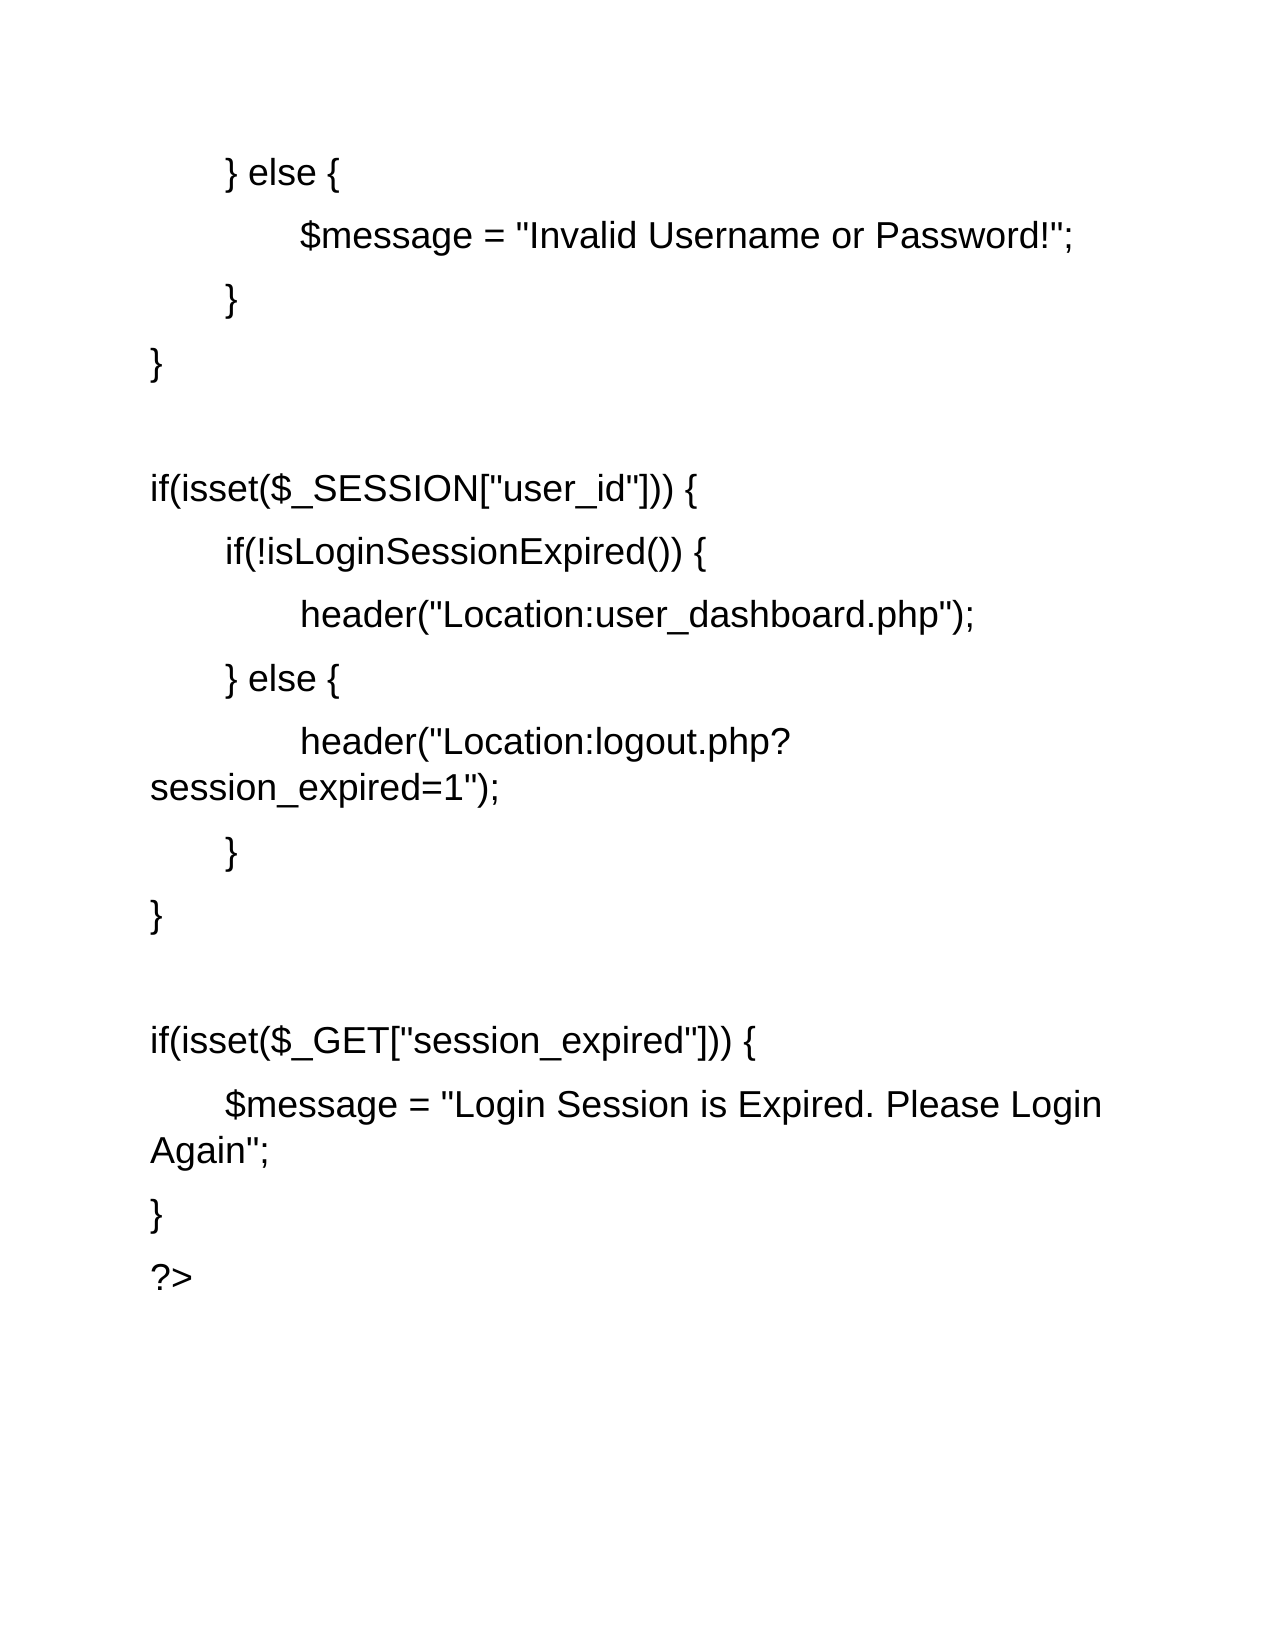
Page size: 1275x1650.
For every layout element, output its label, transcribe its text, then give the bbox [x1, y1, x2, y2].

text } [150, 892, 1125, 935]
text $message = "Login Session is Expired. Please Login Again"; [150, 1082, 1125, 1171]
text if(isset($_SESSION["user_id"])) { [150, 466, 1125, 509]
text } [150, 829, 1125, 872]
text if(!isLoginSessionExpired()) { [150, 529, 1125, 572]
text $message = "Invalid Username or Password!"; [150, 213, 1125, 256]
text } else { [150, 656, 1125, 699]
text header("Location:logout.php?session_expired=1"); [150, 719, 1125, 809]
text } [150, 276, 1125, 319]
text } [150, 1192, 1125, 1235]
text } else { [150, 150, 1125, 193]
text } [150, 340, 1125, 383]
text if(isset($_GET["session_expired"])) { [150, 1018, 1125, 1062]
text ?> [150, 1255, 1125, 1298]
text header("Location:user_dashboard.php"); [150, 593, 1125, 636]
